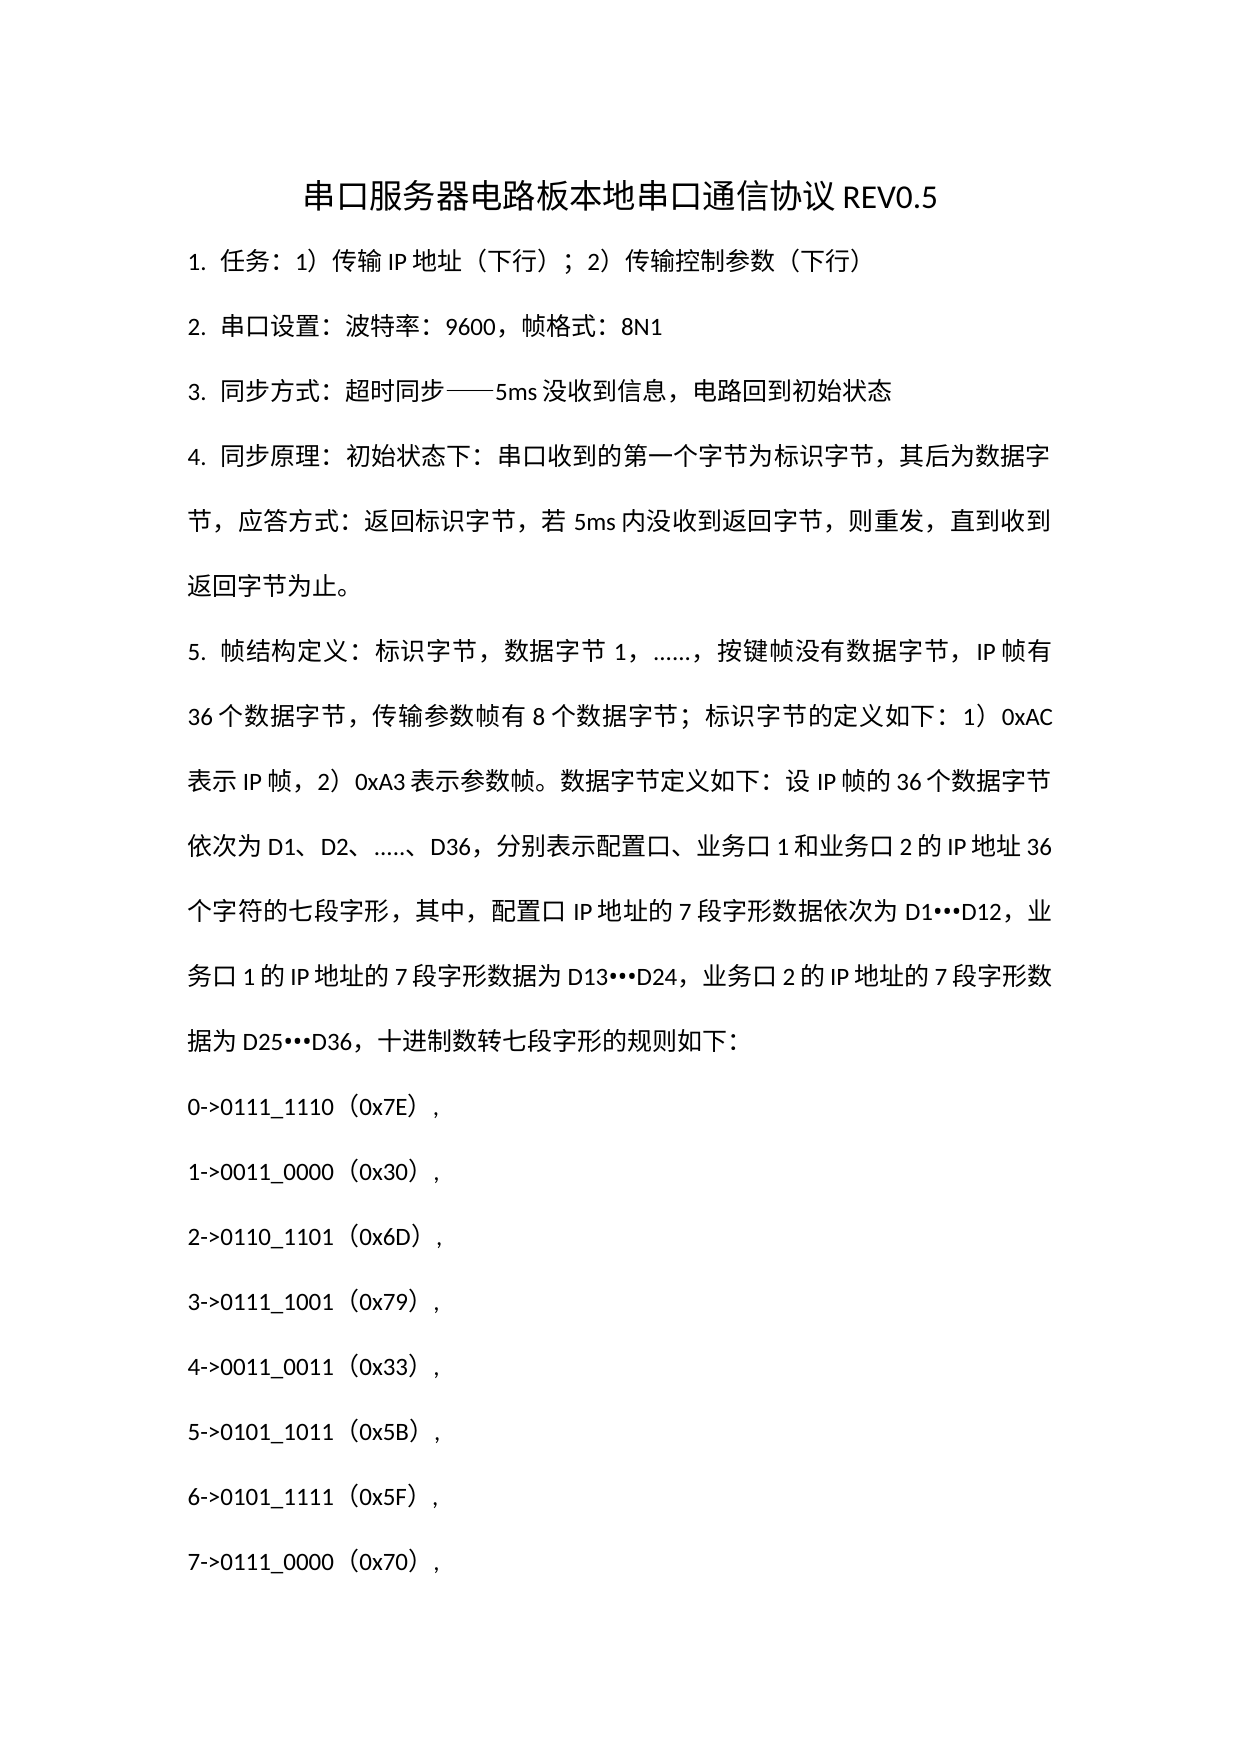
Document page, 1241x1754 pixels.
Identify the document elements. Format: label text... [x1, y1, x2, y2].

list 4->0011_0011（0x33）, [187, 1332, 1053, 1397]
list 0->0111_1110（0x7E）, [187, 1072, 1053, 1137]
list 7->0111_0000（0x70）, [187, 1527, 1053, 1592]
list 5->0101_1011（0x5B）, [187, 1397, 1053, 1462]
list 6->0101_1111（0x5F）, [187, 1462, 1053, 1527]
list 2->0110_1101（0x6D）, [187, 1202, 1053, 1267]
list 3->0111_1001（0x79）, [187, 1267, 1053, 1332]
text 串口服务器电路板本地串口通信协议REV0.5 [187, 162, 1053, 227]
list 同步原理：初始状态下：串口收到的第一个字节为标识字节，其后为数据字节，应答方式：返回标识字节，若5ms内没收到返回字节，则重发，直到收到返回字节为止。 [187, 422, 1053, 617]
list 同步方式：超时同步——5ms没收到信息，电路回到初始状态 [187, 357, 1053, 422]
list 任务：1）传输IP地址（下行）；2）传输控制参数（下行） [187, 227, 1053, 292]
list 帧结构定义：标识字节，数据字节1，......，按键帧没有数据字节，IP帧有36个数据字节，传输参数帧有8个数据字节；标识字节的定义如下：1）0xAC表示IP帧，2）0xA3表示参数帧。数据字节定义如下：设IP帧的36个数据字节依次为D1、D2、.....、D36，分别表示配置口、业务口1和业务口2的IP地址36个字符的七段字形，其中，配置口IP地址的7段字形数据依次为D1•••D12，业务口1的IP地址的7段字形数据为D13•••D24，业务口2的IP地址的7段字形数据为D25•••D36，十进制数转七段字形的规则如下： [187, 617, 1053, 1072]
list 串口设置：波特率：9600，帧格式：8N1 [187, 292, 1053, 357]
list 1->0011_0000（0x30）, [187, 1137, 1053, 1202]
